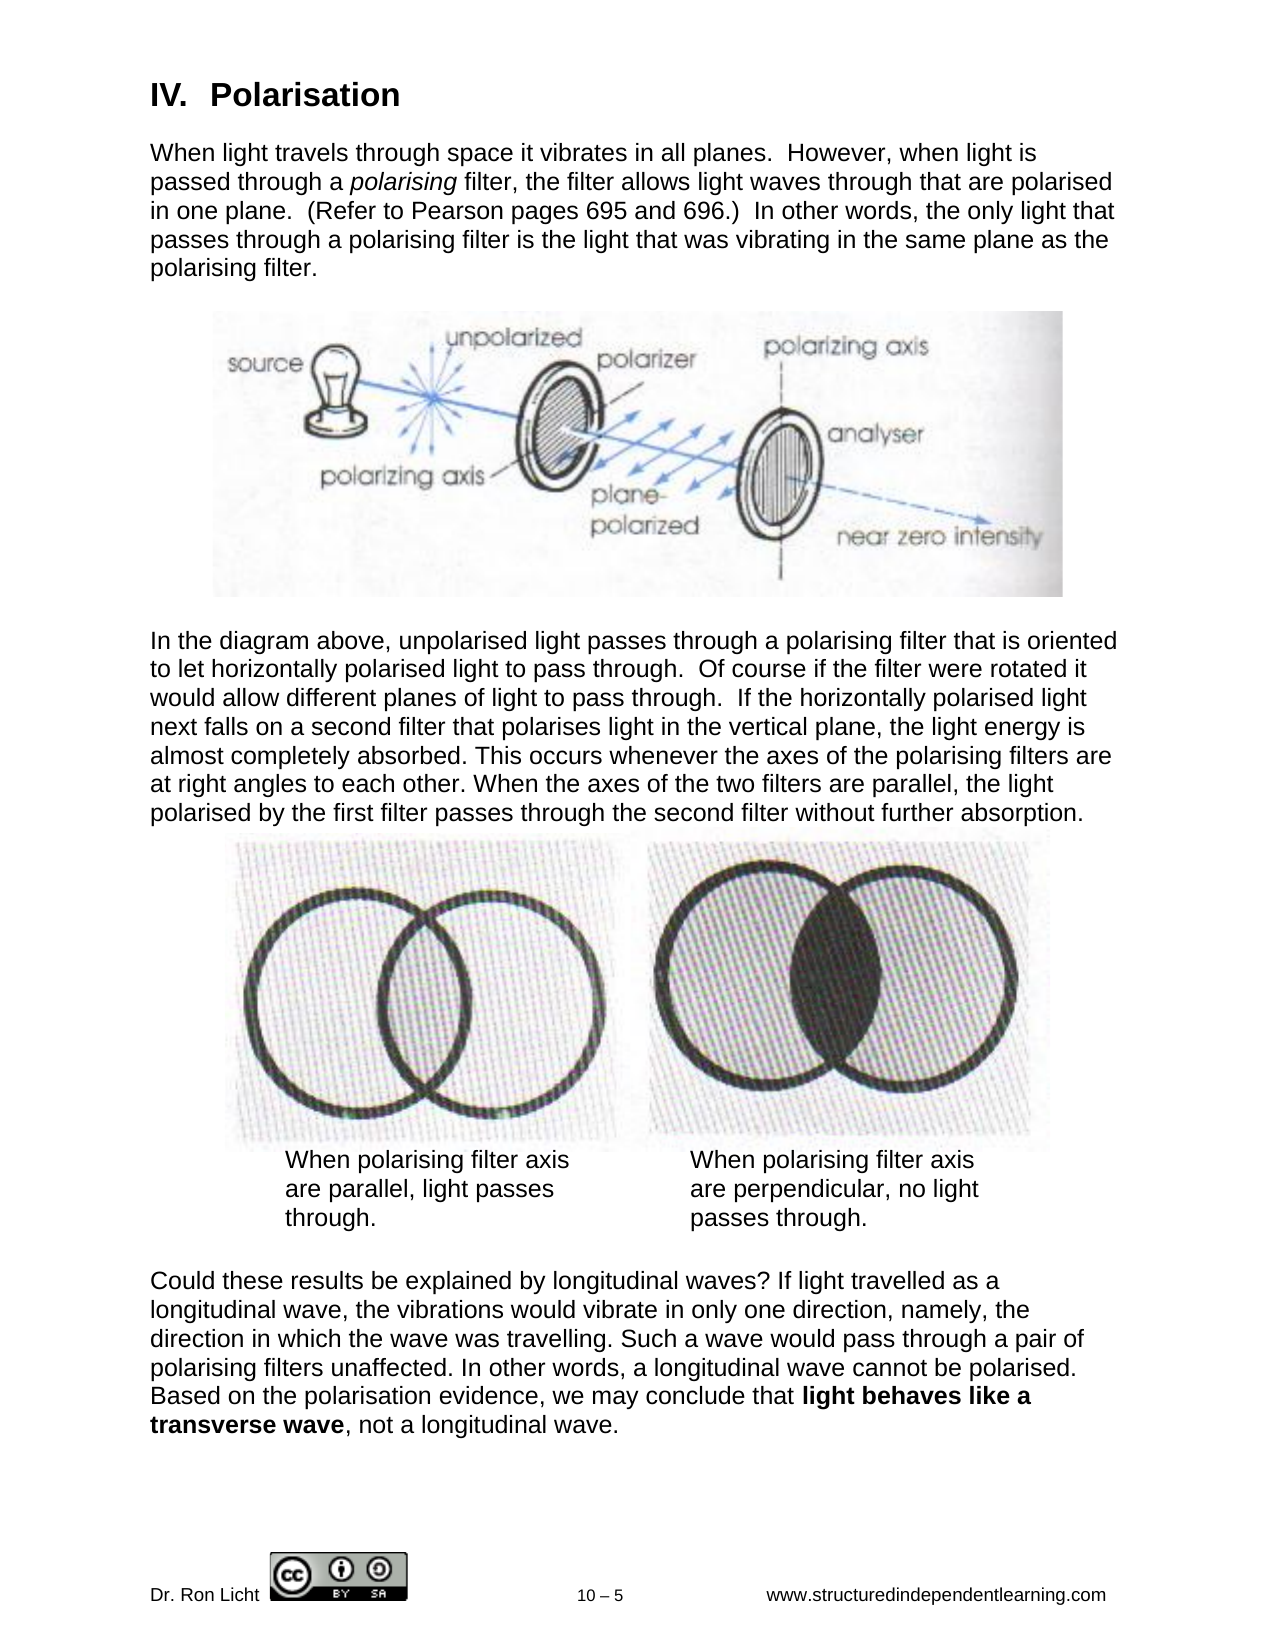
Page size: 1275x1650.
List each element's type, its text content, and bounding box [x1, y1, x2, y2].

text Could these results be explained by longitudinal waves? If light travelled as a longitudinal wave, the vibrations would vibrate in only one direction, namely, the direction in which the wave was travelling. Such a wave would pass through a pair of polarising filters unaffected. In other words, a longitudinal wave cannot be polarised. Based on the polarisation evidence, we may conclude that light behaves like a transverse wave, not a longitudinal wave. [150, 1266, 1125, 1439]
picture [212, 311, 1063, 597]
picture [224, 827, 1051, 1152]
subtitle Polarisation [150, 75, 1125, 113]
text When light travels through space it vibrates in all planes. However, when light is passed through a polarising filter, the filter allows light waves through that are polarised in one plane. (Refer to Pearson pages 695 and 696.) In other words, the only light that passes through a polarising filter is the light that was vibrating in the same plane as the polarising filter. [150, 138, 1125, 282]
text In the diagram above, unpolarised light passes through a polarising filter that is oriented to let horizontally polarised light to pass through. Of course if the filter were rotated it would allow different planes of light to pass through. If the horizontally polarised light next falls on a second filter that polarises light in the vertical plane, the light energy is almost completely absorbed. This occurs whenever the axes of the polarising filters are at right angles to each other. When the axes of the two filters are parallel, the light polarised by the first filter passes through the second filter without further absorption. [150, 626, 1125, 827]
picture [269, 1552, 408, 1601]
